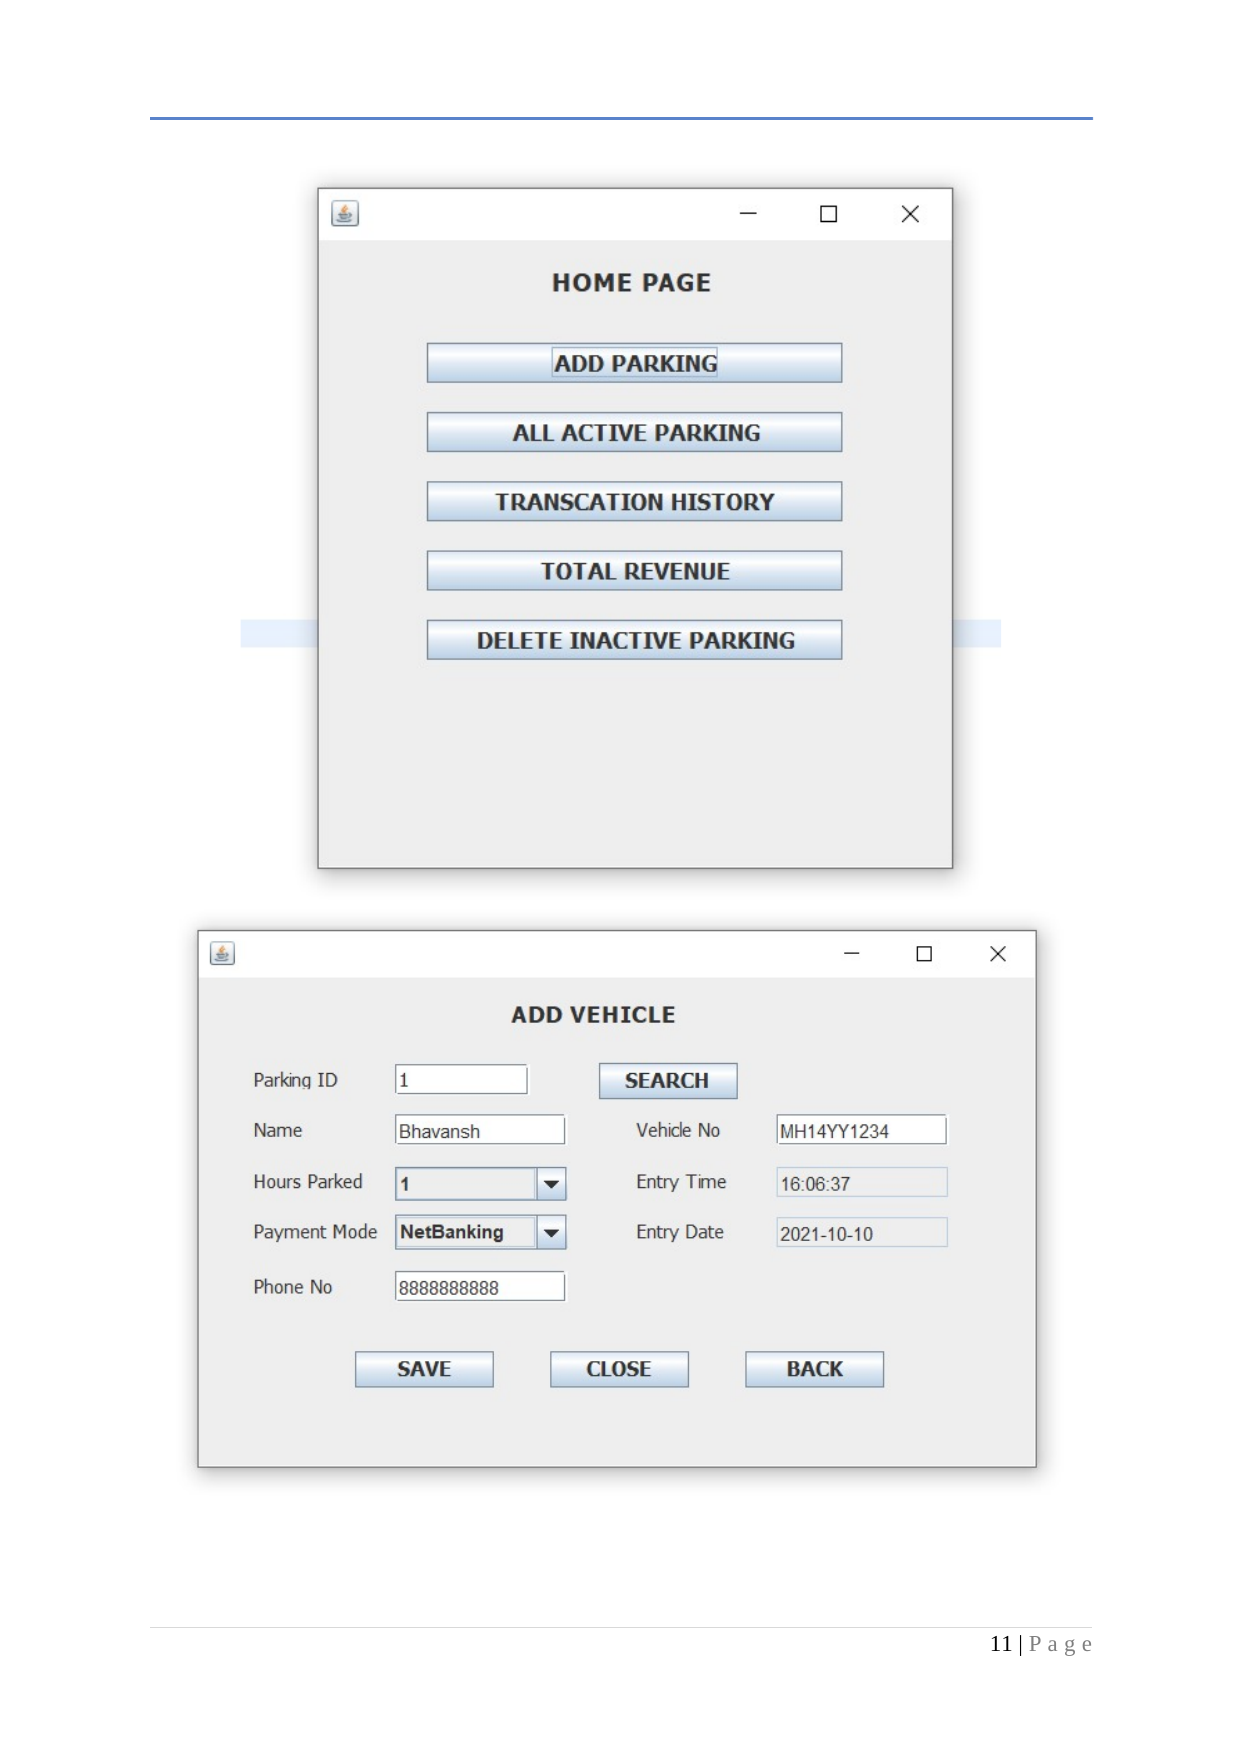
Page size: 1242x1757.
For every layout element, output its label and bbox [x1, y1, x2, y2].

picture [150, 150, 1092, 1503]
